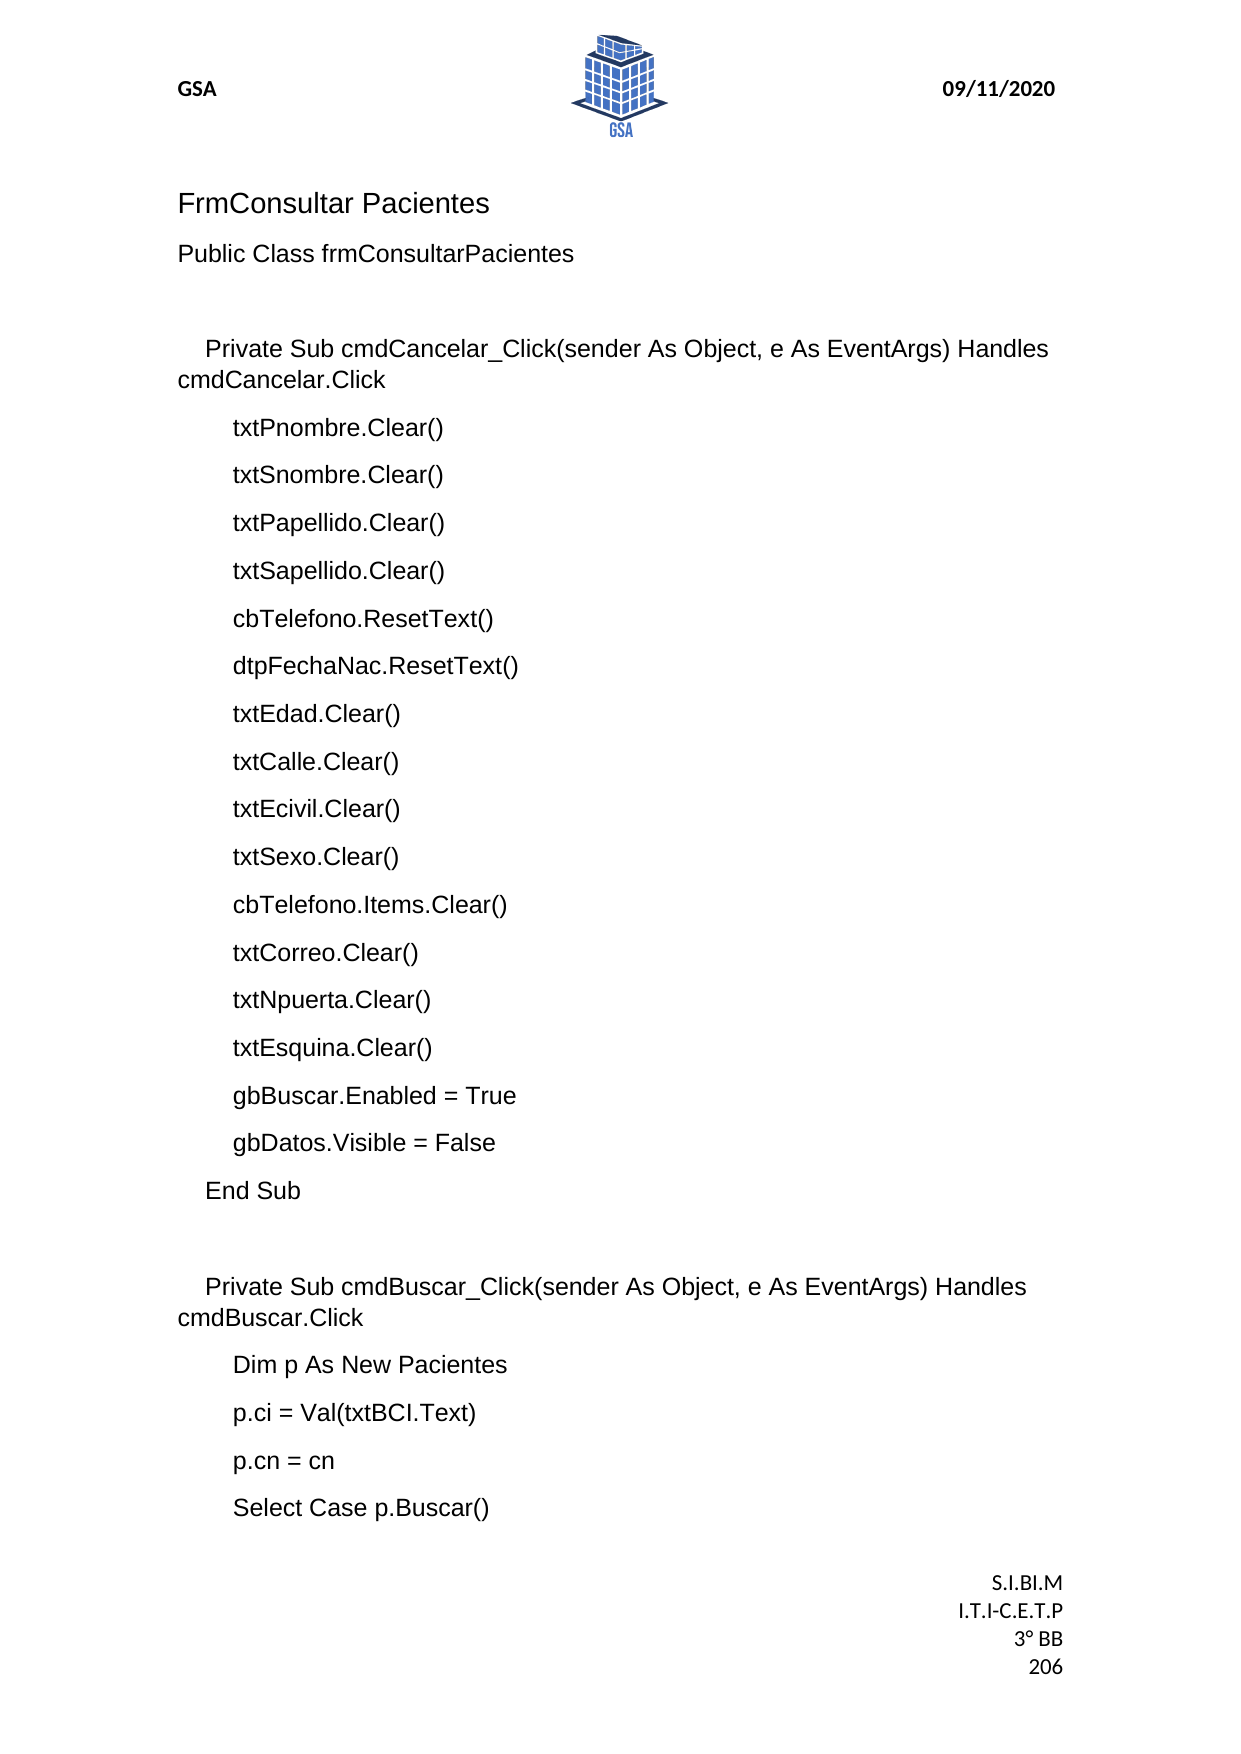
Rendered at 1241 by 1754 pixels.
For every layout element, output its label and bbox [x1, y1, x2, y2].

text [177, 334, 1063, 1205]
picture [568, 34, 672, 138]
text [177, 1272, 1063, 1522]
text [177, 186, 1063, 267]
